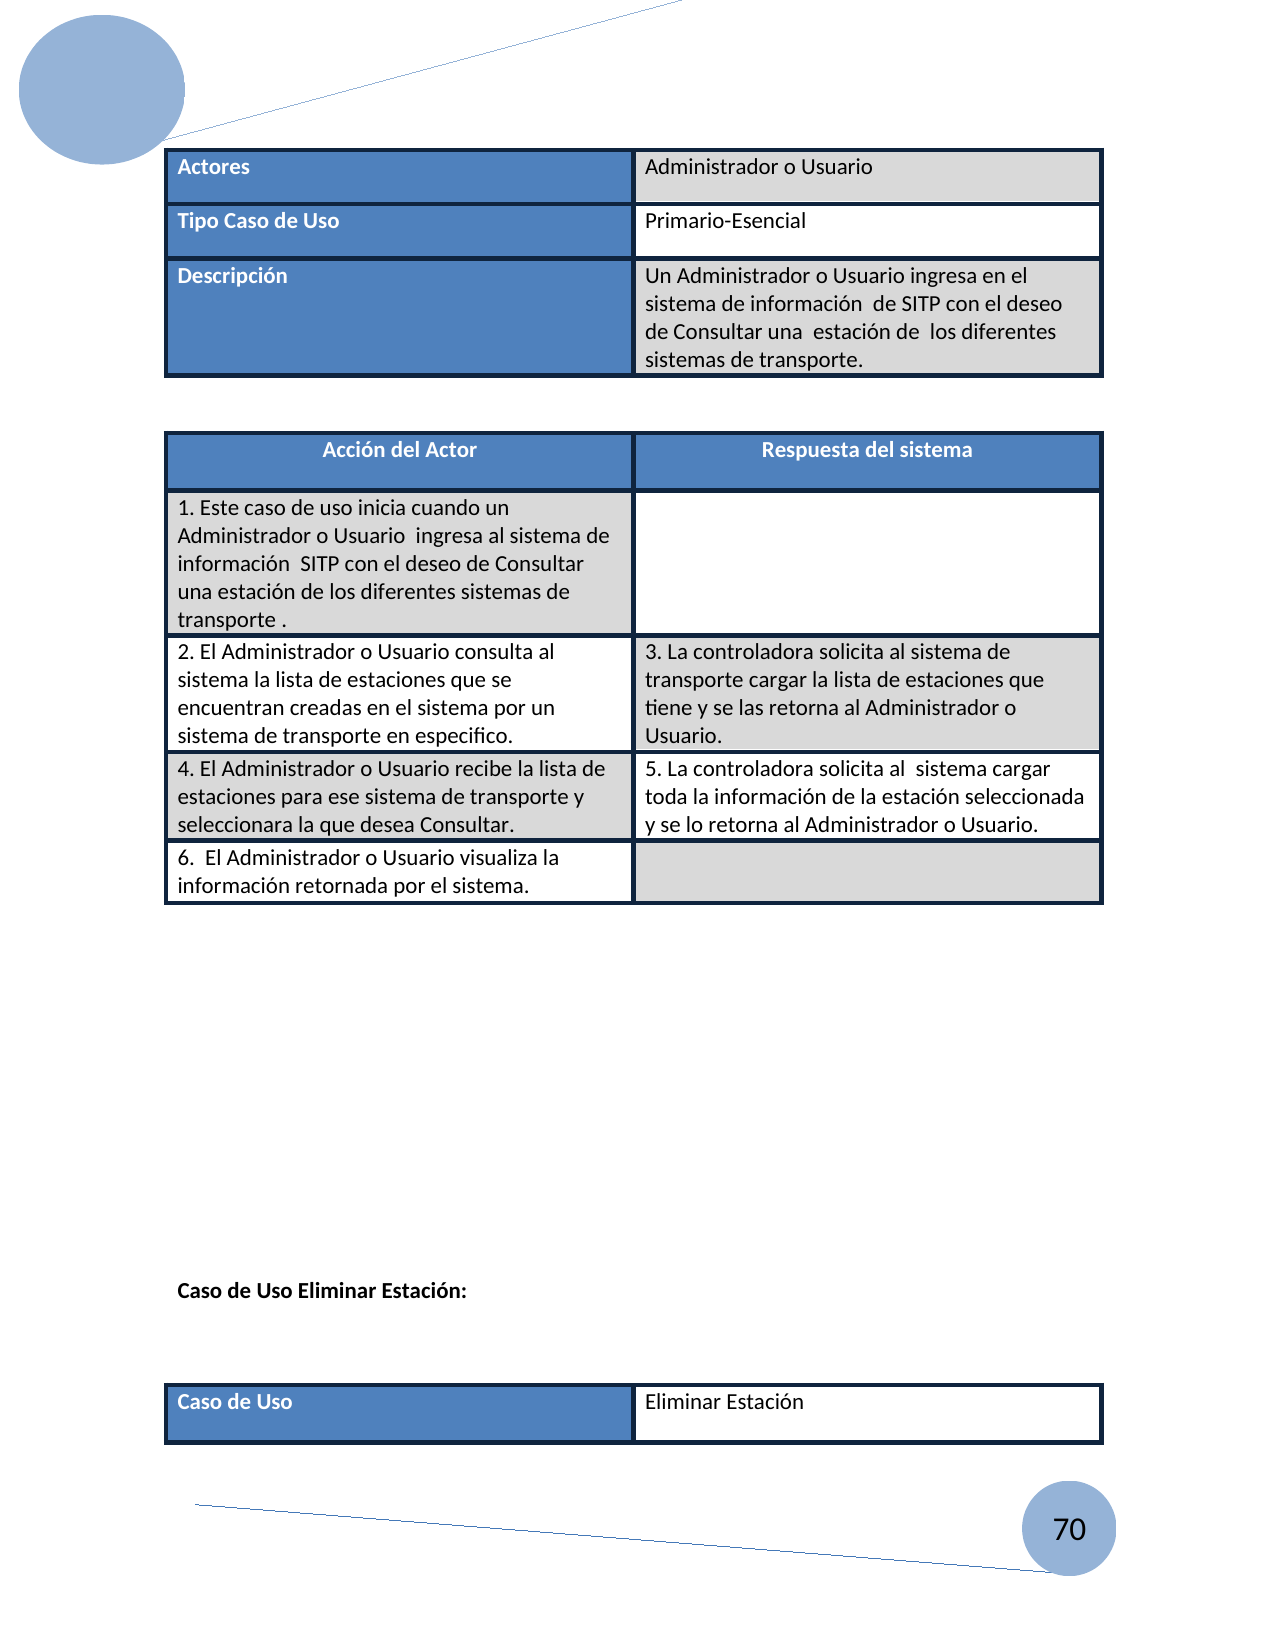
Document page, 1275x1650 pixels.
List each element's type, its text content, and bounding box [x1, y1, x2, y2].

table_cell Descripción [168, 261, 631, 373]
table_header Acción del Actor [168, 435, 631, 488]
table_cell 2. El Administrador o Usuario consulta al sistema la lista de estaciones que se encuentran creadas en el sistema por un sistema de transporte en especifico. [168, 638, 631, 749]
table_cell Actores [168, 152, 631, 201]
table_cell Tipo Caso de Uso [168, 206, 631, 256]
table_cell 3. La controladora solicita al sistema de transporte cargar la lista de estaciones que tiene y se las retorna al Administrador o Usuario. [636, 638, 1099, 749]
table_cell 1. Este caso de uso inicia cuando un Administrador o Usuario ingresa al sistema de información SITP con el deseo de Consultar una estación de los diferentes sistemas de transporte . [168, 493, 631, 633]
table_cell [636, 493, 1099, 633]
table_cell Un Administrador o Usuario ingresa en el sistema de información de SITP con el deseo de Consultar una estación de los diferentes sistemas de transporte. [636, 261, 1099, 373]
text Caso de Uso Eliminar Estación: [177, 1276, 1098, 1304]
table_cell Administrador o Usuario [636, 152, 1099, 201]
table_header Eliminar Estación [636, 1387, 1099, 1440]
table_cell 5. La controladora solicita al sistema cargar toda la información de la estación seleccionada y se lo retorna al Administrador o Usuario. [636, 754, 1099, 838]
table_cell 4. El Administrador o Usuario recibe la lista de estaciones para ese sistema de transporte y seleccionara la que desea Consultar. [168, 754, 631, 838]
table_header Caso de Uso [168, 1387, 631, 1440]
table_cell Primario-Esencial [636, 206, 1099, 256]
table_header Respuesta del sistema [636, 435, 1099, 488]
table_cell [636, 843, 1099, 901]
table_cell 6. El Administrador o Usuario visualiza la información retornada por el sistema. [168, 843, 631, 901]
